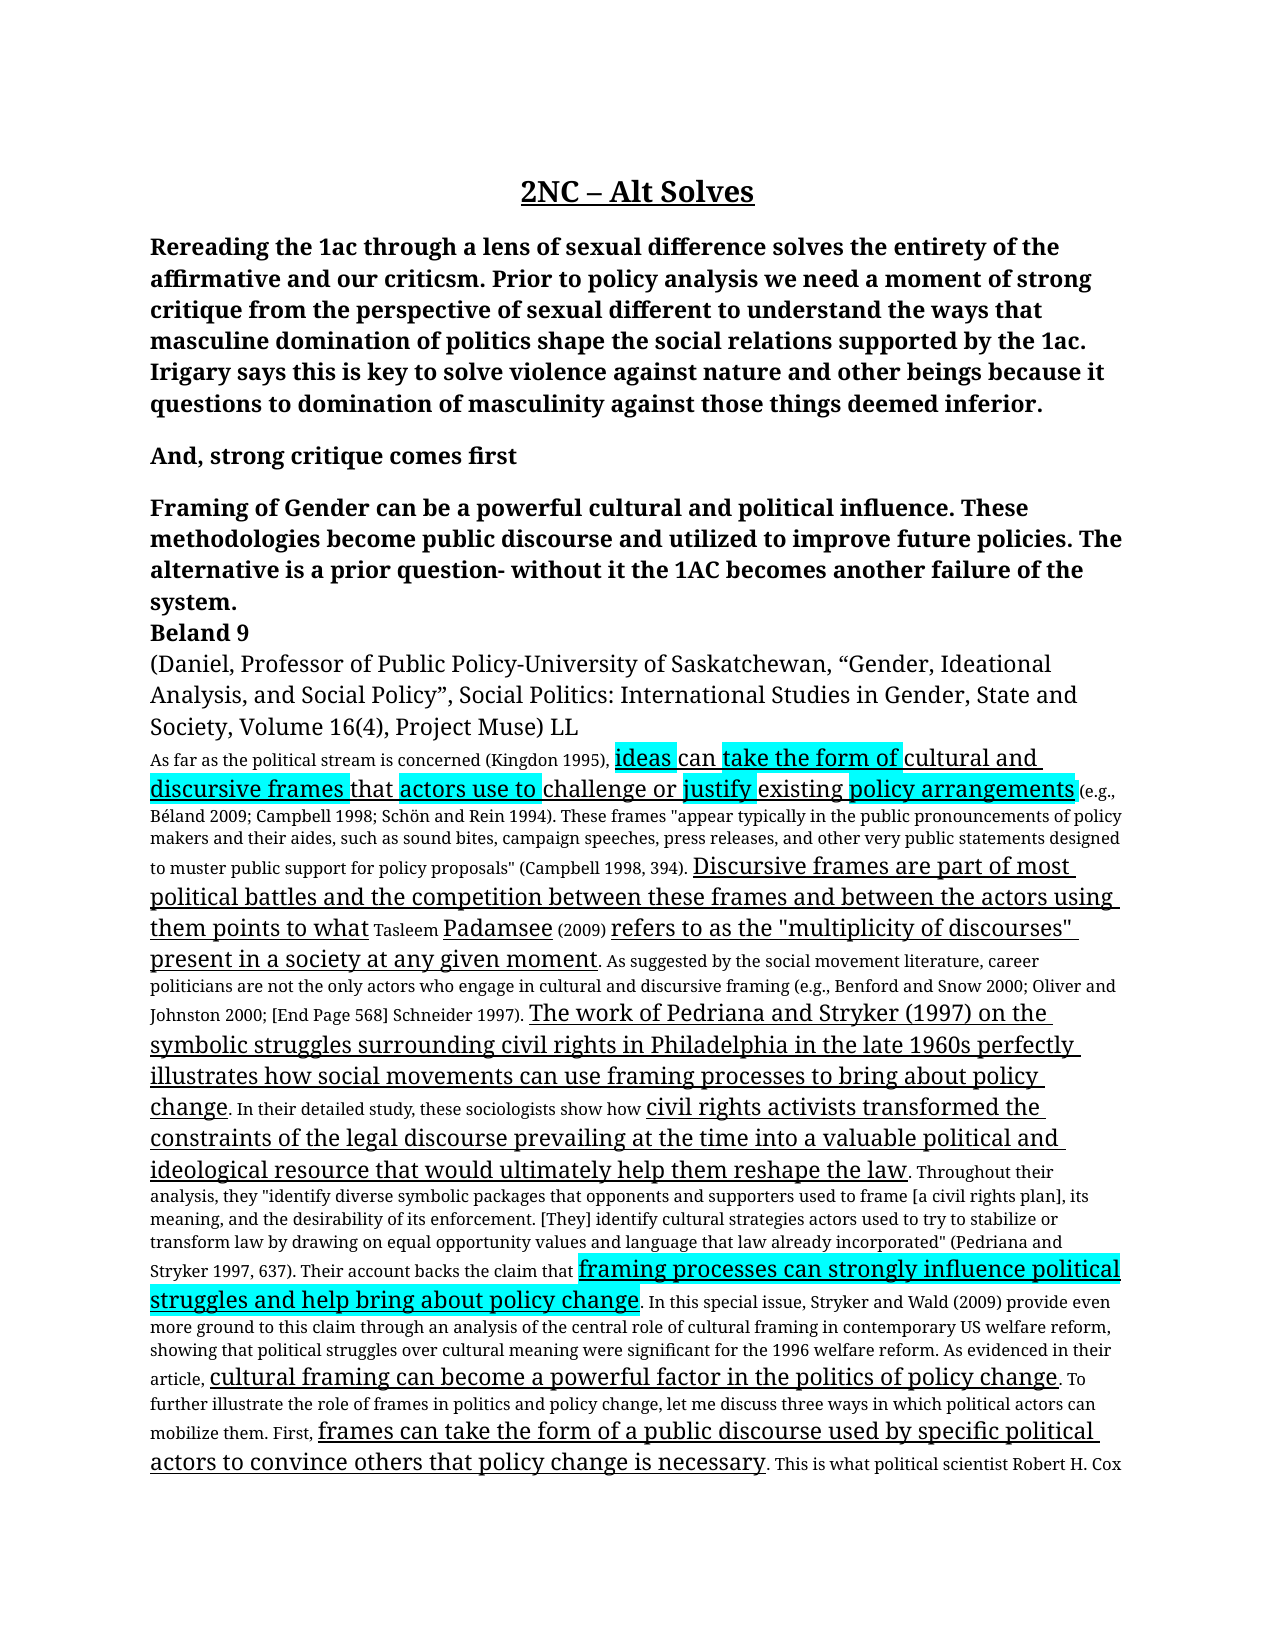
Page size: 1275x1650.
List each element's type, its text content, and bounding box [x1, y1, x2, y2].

subtitle Framing of Gender can be a powerful cultural and political influence. These methodologies become public discourse and utilized to improve future policies. The alternative is a prior question- without it the 1AC becomes another failure of the system. [150, 492, 1125, 617]
subtitle Rereading the 1ac through a lens of sexual difference solves the entirety of the affirmative and our criticsm. Prior to policy analysis we need a moment of strong critique from the perspective of sexual different to understand the ways that masculine domination of politics shape the social relations supported by the 1ac. Irigary says this is key to solve violence against nature and other beings because it questions to domination of masculinity against those things deemed inferior. [150, 231, 1125, 419]
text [150, 742, 1125, 1477]
text (Daniel, Professor of Public Policy-University of Saskatchewan, “Gender, Ideational Analysis, and Social Policy”, Social Politics: International Studies in Gender, State and Society, Volume 16(4), Project Muse) LL [150, 648, 1125, 742]
subtitle And, strong critique comes first [150, 440, 1125, 471]
subtitle 2NC – Alt Solves [150, 171, 1125, 211]
text Beland 9 [150, 617, 1125, 648]
